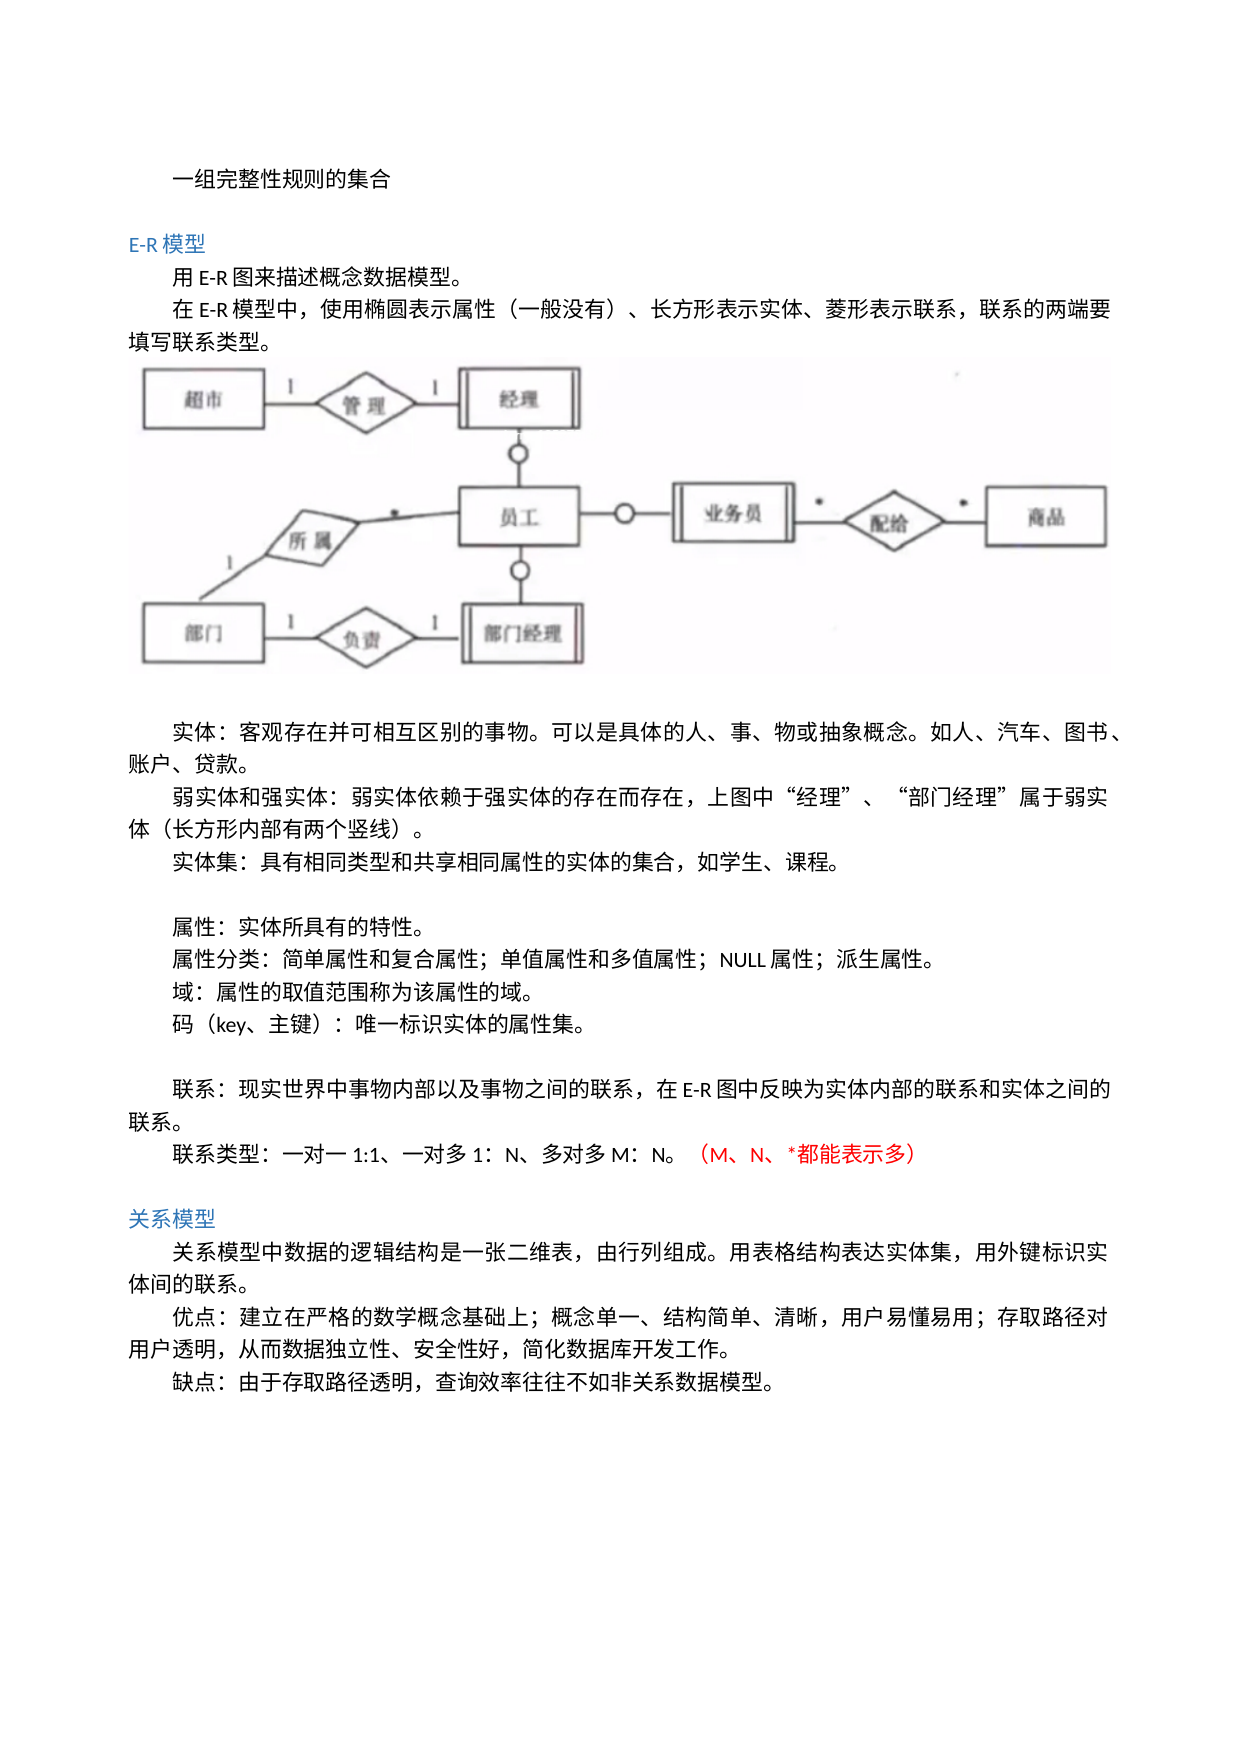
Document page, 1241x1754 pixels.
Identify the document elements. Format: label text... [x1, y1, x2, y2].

text 弱实体和强实体：弱实体依赖于强实体的存在而存在，上图中“经理”、“部门经理”属于弱实体（长方形内部有两个竖线）。 [129, 779, 1111, 844]
text E-R模型 [129, 227, 1111, 259]
text 一组完整性规则的集合 [129, 162, 1111, 194]
text 关系模型中数据的逻辑结构是一张二维表，由行列组成。用表格结构表达实体集，用外键标识实体间的联系。 [129, 1234, 1111, 1299]
text 域：属性的取值范围称为该属性的域。 [129, 974, 1111, 1007]
text 联系类型：一对一1:1、一对多1：N、多对多M：N。（M、N、*都能表示多） [129, 1137, 1111, 1169]
list 在E-R模型中，使用椭圆表示属性（一般没有）、长方形表示实体、菱形表示联系，联系的两端要填写联系类型。 [129, 292, 1111, 357]
text 联系：现实世界中事物内部以及事物之间的联系，在E-R图中反映为实体内部的联系和实体之间的联系。 [129, 1072, 1111, 1137]
text 属性分类：简单属性和复合属性；单值属性和多值属性；NULL属性；派生属性。 [129, 942, 1111, 974]
text 关系模型 [129, 1202, 1111, 1234]
text 属性：实体所具有的特性。 [129, 909, 1111, 942]
text 缺点：由于存取路径透明，查询效率往往不如非关系数据模型。 [129, 1364, 1111, 1397]
text 码（key、主键）：唯一标识实体的属性集。 [129, 1007, 1111, 1039]
picture [128, 357, 1112, 674]
text 实体：客观存在并可相互区别的事物。可以是具体的人、事、物或抽象概念。如人、汽车、图书、账户、贷款。 [129, 714, 1111, 779]
text 实体集：具有相同类型和共享相同属性的实体的集合，如学生、课程。 [129, 844, 1111, 877]
text 优点：建立在严格的数学概念基础上；概念单一、结构简单、清晰，用户易懂易用；存取路径对用户透明，从而数据独立性、安全性好，简化数据库开发工作。 [129, 1299, 1111, 1364]
list 用E-R图来描述概念数据模型。 [129, 259, 1111, 292]
